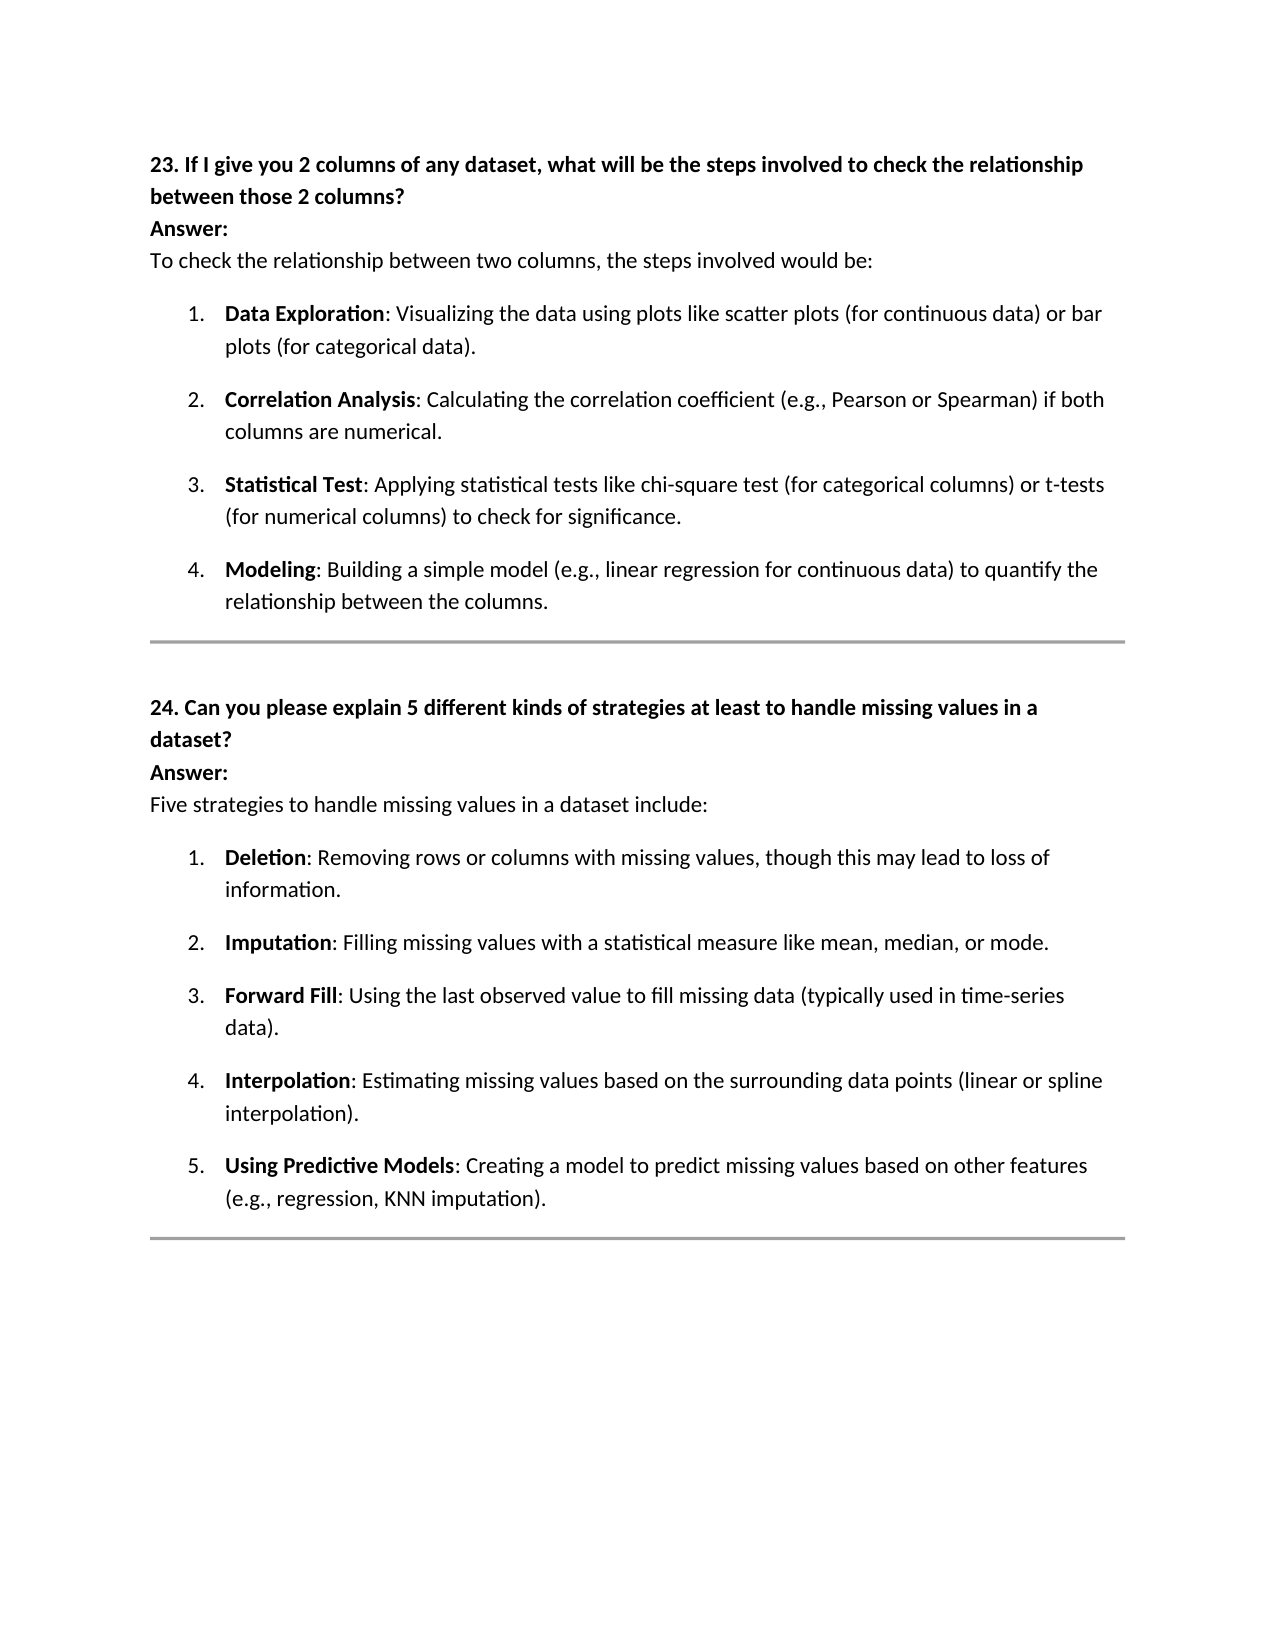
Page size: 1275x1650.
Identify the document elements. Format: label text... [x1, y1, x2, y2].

list Interpolation: Estimating missing values based on the surrounding data points (linear or spline interpolation). [187, 1066, 1125, 1127]
text 24. Can you please explain 5 different kinds of strategies at least to handle missing values in a dataset? Answer: Five strategies to handle missing values in a dataset include: [150, 693, 1125, 818]
list Statistical Test: Applying statistical tests like chi-square test (for categorical columns) or t-tests (for numerical columns) to check for significance. [187, 470, 1125, 530]
list Data Exploration: Visualizing the data using plots like scatter plots (for continuous data) or bar plots (for categorical data). [187, 299, 1125, 360]
list Modeling: Building a simple model (e.g., linear regression for continuous data) to quantify the relationship between the columns. [187, 555, 1125, 615]
list Using Predictive Models: Creating a model to predict missing values based on other features (e.g., regression, KNN imputation). [187, 1152, 1125, 1212]
text 23. If I give you 2 columns of any dataset, what will be the steps involved to check the relationship between those 2 columns? Answer: To check the relationship between two columns, the steps involved would be: [150, 150, 1125, 274]
list Forward Fill: Using the last observed value to fill missing data (typically used in time-series data). [187, 981, 1125, 1041]
list Imputation: Filling missing values with a statistical measure like mean, median, or mode. [187, 928, 1125, 956]
list Deletion: Removing rows or columns with missing values, though this may lead to loss of information. [187, 843, 1125, 903]
list Correlation Analysis: Calculating the correlation coefficient (e.g., Pearson or Spearman) if both columns are numerical. [187, 385, 1125, 445]
